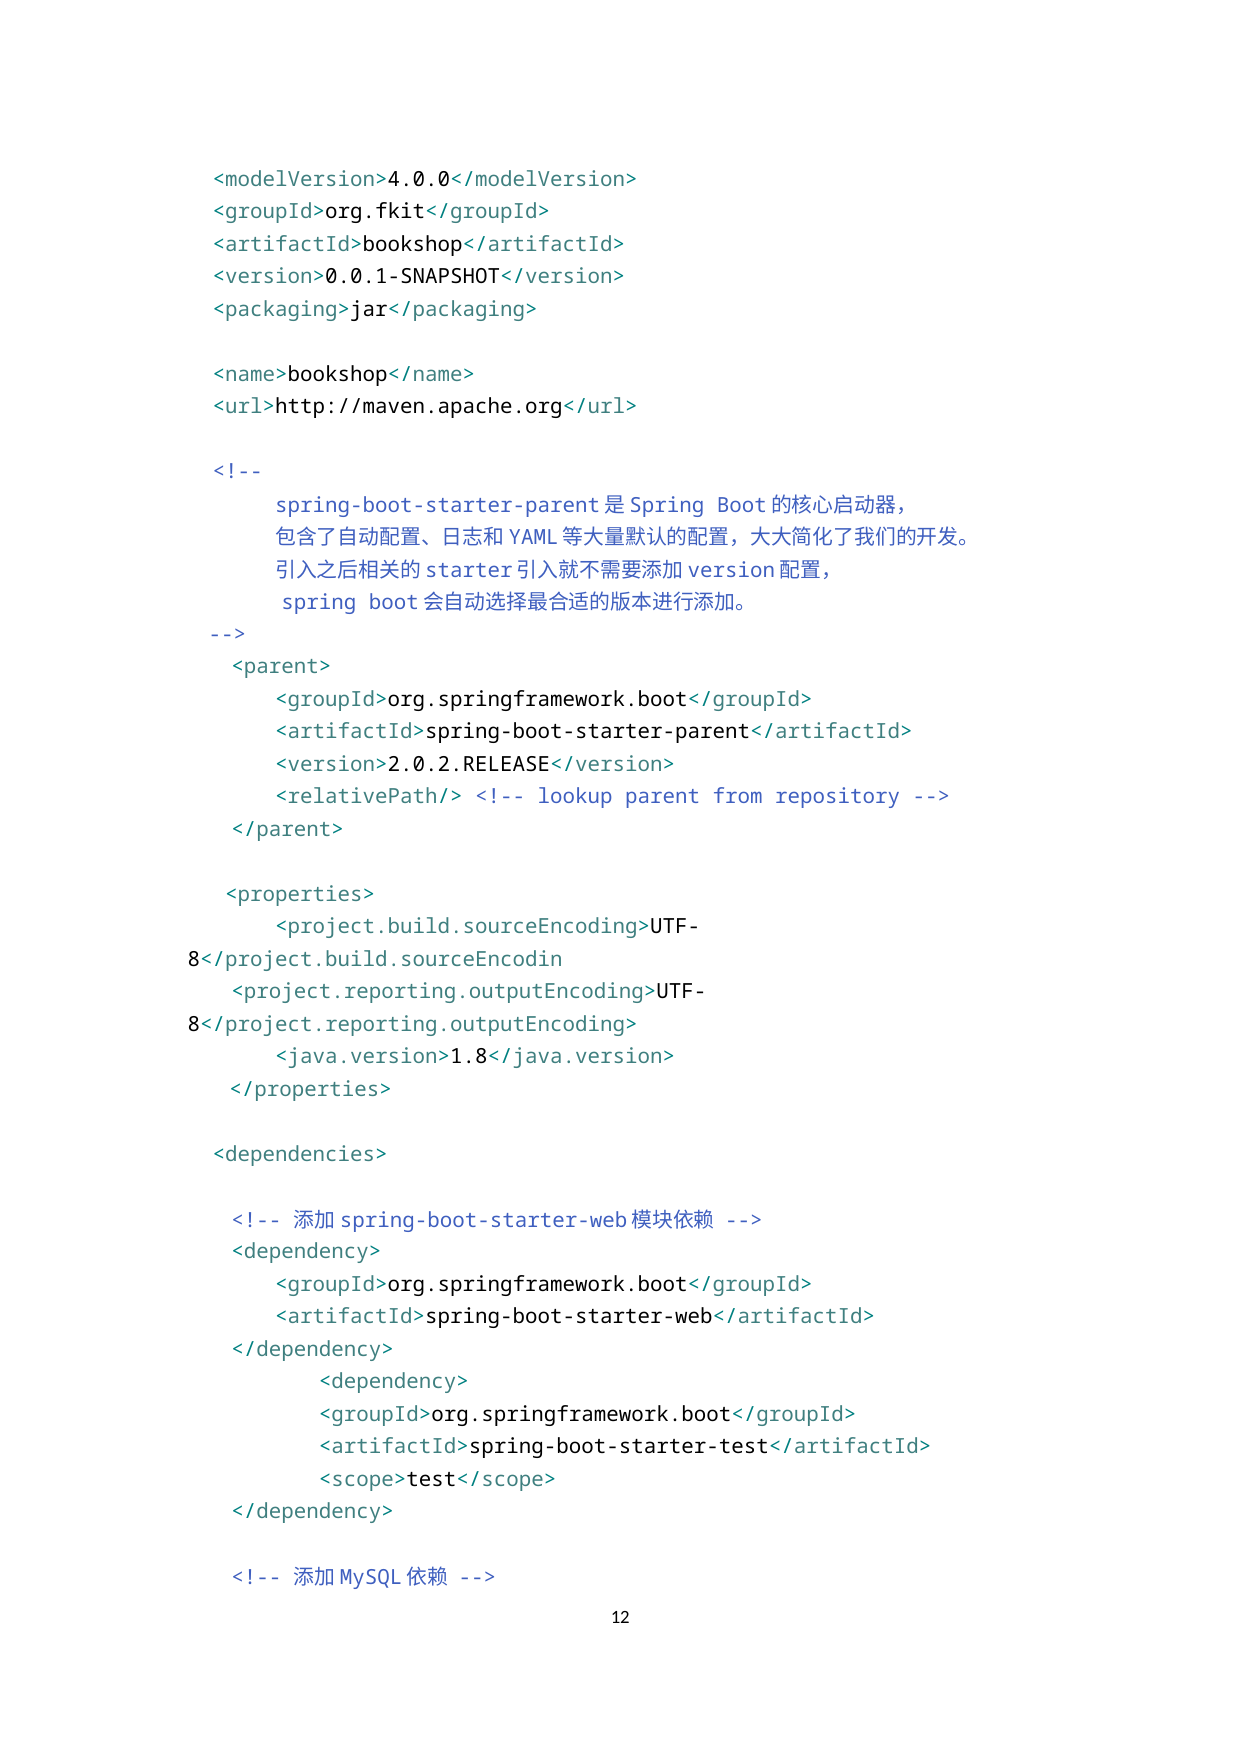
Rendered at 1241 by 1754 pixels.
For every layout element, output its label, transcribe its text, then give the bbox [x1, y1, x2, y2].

text <groupId>org.springframework.boot</groupId> [187, 1267, 1053, 1299]
text </parent> [187, 812, 1053, 844]
text </dependency> [187, 1332, 1053, 1364]
text <!-- 添加MySQL依赖 --> [187, 1559, 1053, 1592]
text <version>0.0.1-SNAPSHOT</version> [187, 259, 1053, 292]
text <dependencies> [187, 1137, 1053, 1169]
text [187, 1397, 1053, 1429]
text </dependency> [187, 1494, 1053, 1527]
text <modelVersion>4.0.0</modelVersion> [187, 162, 1053, 194]
text <version>2.0.2.RELEASE</version> [187, 747, 1053, 779]
text <java.version>1.8</java.version> [187, 1039, 1053, 1072]
text <name>bookshop</name> [187, 357, 1053, 389]
text <dependency> [187, 1364, 1053, 1397]
text <groupId>org.fkit</groupId> [187, 194, 1053, 227]
text <properties> [187, 877, 1053, 909]
text <relativePath/> <!-- lookup parent from repository --> [187, 779, 1053, 812]
text <artifactId>bookshop</artifactId> [187, 227, 1053, 259]
text <dependency> [187, 1234, 1053, 1267]
text <packaging>jar</packaging> [187, 292, 1053, 324]
text <parent> [187, 649, 1053, 682]
text spring boot会自动选择最合适的版本进行添加。 [187, 584, 1053, 617]
text <!-- 添加spring-boot-starter-web模块依赖 --> [187, 1202, 1053, 1234]
text <scope>test</scope> [187, 1462, 1053, 1494]
text <!-- [187, 454, 1053, 487]
text <artifactId>spring-boot-starter-web</artifactId> [187, 1299, 1053, 1332]
text --> [187, 617, 1053, 649]
text <artifactId>spring-boot-starter-test</artifactId> [187, 1429, 1053, 1462]
text 引入之后相关的starter引入就不需要添加version配置， [187, 552, 1053, 584]
text <artifactId>spring-boot-starter-parent</artifactId> [187, 714, 1053, 747]
text 包含了自动配置、日志和YAML等大量默认的配置，大大简化了我们的开发。 [187, 519, 1053, 552]
text </properties> [187, 1072, 1053, 1104]
text <groupId>org.springframework.boot</groupId> [187, 682, 1053, 714]
text <project.build.sourceEncoding>UTF-8</project.build.sourceEncodin <project.reporting.outputEncoding>UTF-8</project.reporting.outputEncoding> [187, 909, 1053, 1039]
text <url>http://maven.apache.org</url> [187, 389, 1053, 422]
text spring-boot-starter-parent是Spring Boot的核心启动器， [187, 487, 1053, 519]
